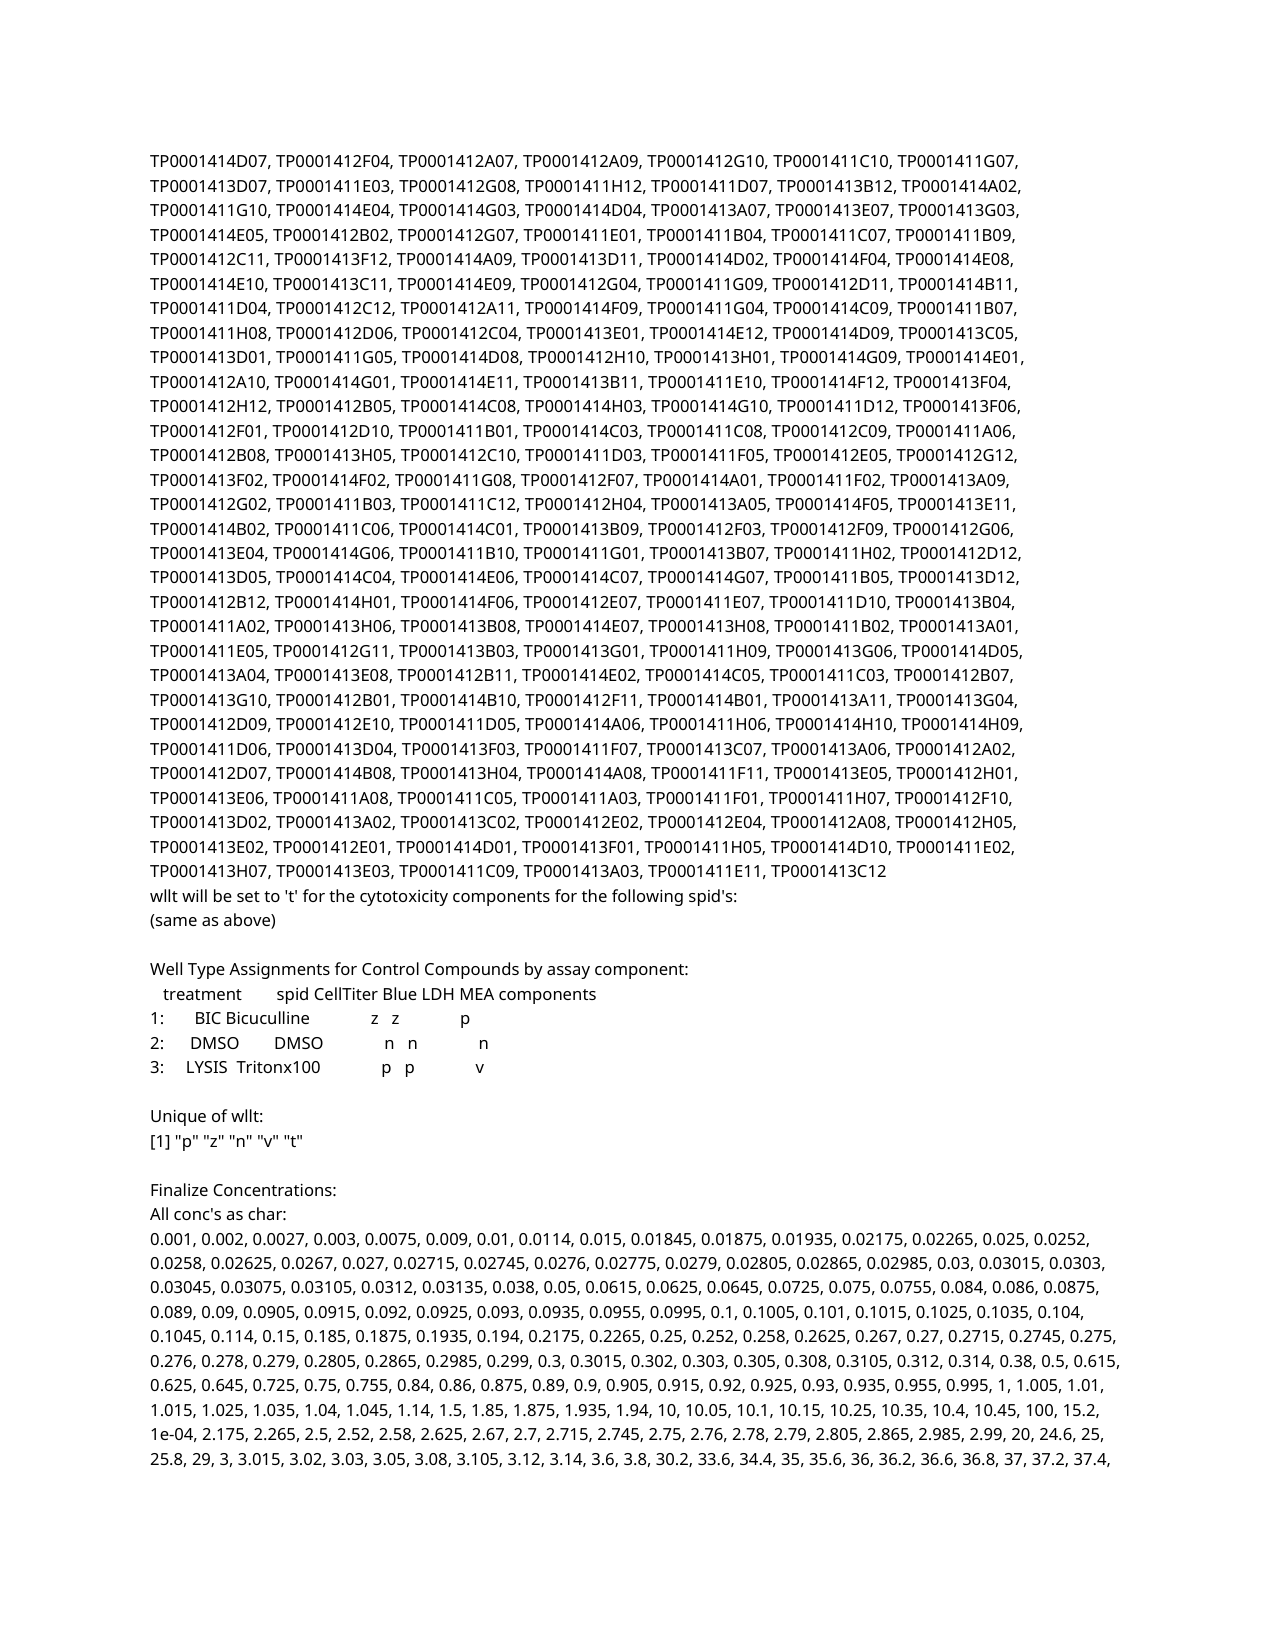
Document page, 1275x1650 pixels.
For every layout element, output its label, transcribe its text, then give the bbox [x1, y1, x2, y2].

text Well Type Assignments for Control Compounds by assay component: [150, 958, 1125, 981]
text treatment spid CellTiter Blue LDH MEA components [150, 982, 1125, 1005]
text 1: BIC Bicuculline z z p [150, 1007, 1125, 1029]
text All conc's as char: [150, 1203, 1125, 1225]
text 2: DMSO DMSO n n n [150, 1031, 1125, 1054]
text Finalize Concentrations: [150, 1178, 1125, 1201]
text (same as above) [150, 909, 1125, 932]
text wllt will be set to 't' for the cytotoxicity components for the following spid's: [150, 884, 1125, 907]
text 3: LYSIS Tritonx100 p p v [150, 1056, 1125, 1078]
text Unique of wllt: [150, 1105, 1125, 1127]
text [150, 150, 1125, 883]
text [150, 1227, 1125, 1470]
text [1] "p" "z" "n" "v" "t" [150, 1129, 1125, 1152]
